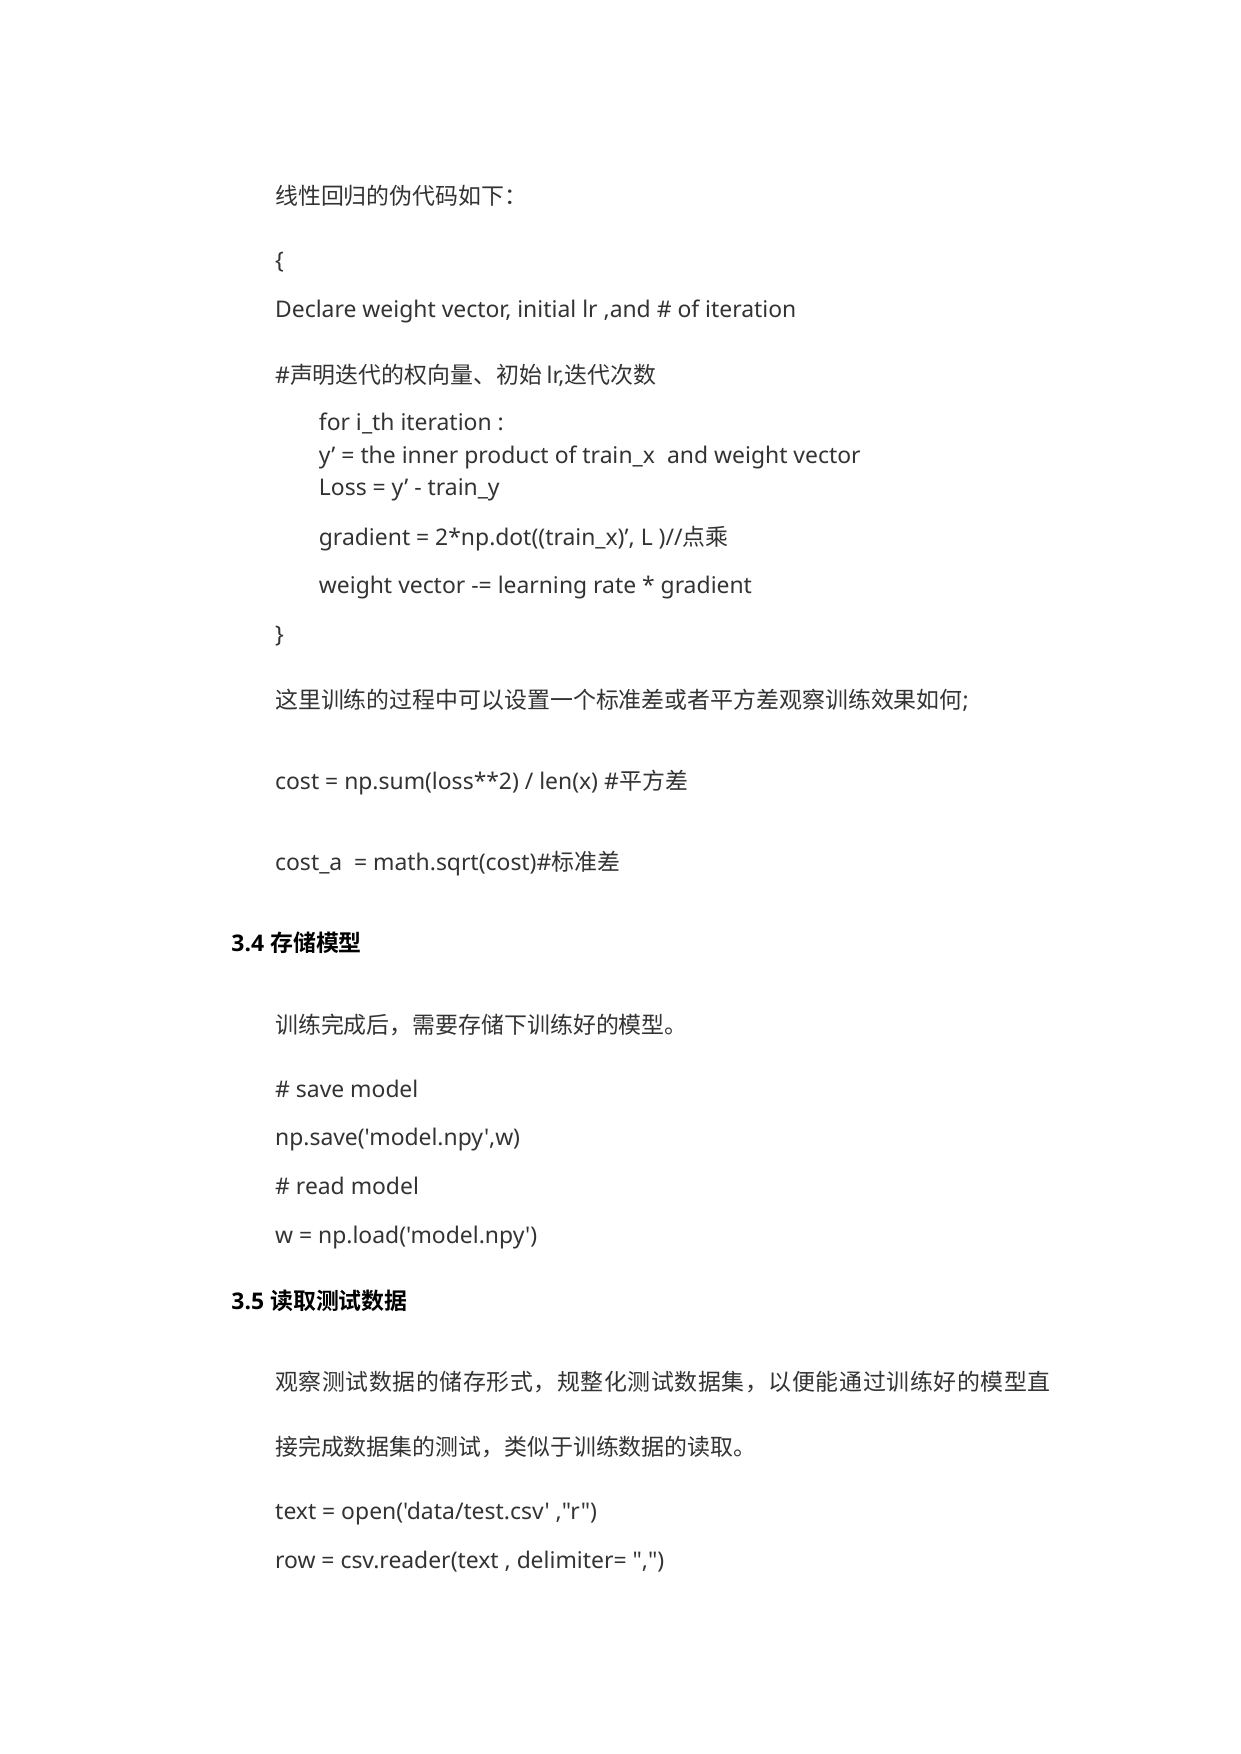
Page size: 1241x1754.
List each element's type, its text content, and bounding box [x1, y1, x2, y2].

text 训练完成后，需要存储下训练好的模型。 [275, 991, 1053, 1056]
text # read model [231, 1169, 1053, 1202]
text 线性回归的伪代码如下： [275, 162, 1053, 227]
text { [275, 243, 1053, 276]
text cost_a = math.sqrt(cost)#标准差 [275, 828, 1053, 893]
text 这里训练的过程中可以设置一个标准差或者平方差观察训练效果如何; [275, 666, 1053, 731]
text Declare weight vector, initial lr ,and # of iteration [275, 292, 1053, 324]
text cost = np.sum(loss**2) / len(x) #平方差 [275, 747, 1053, 812]
text text = open('data/test.csv' ,"r") [231, 1494, 1053, 1527]
text # save model [231, 1072, 1053, 1104]
text w = np.load('model.npy') [231, 1218, 1053, 1251]
text } [275, 617, 1053, 649]
text 3.4 存储模型 [187, 909, 1053, 974]
text #声明迭代的权向量、初始lr,迭代次数 for i_th iteration : y’ = the inner product of train_x and weight vector Loss = y’ - train_y gradient = 2*np.dot((train_x)’, L )//点乘 weight vector -= learning rate * gradient [275, 341, 1053, 601]
text np.save('model.npy',w) [231, 1121, 1053, 1153]
text row = csv.reader(text , delimiter= ",") [231, 1543, 1053, 1576]
text 3.5 读取测试数据 [187, 1267, 1053, 1332]
text 观察测试数据的储存形式，规整化测试数据集，以便能通过训练好的模型直接完成数据集的测试，类似于训练数据的读取。 [275, 1348, 1053, 1478]
